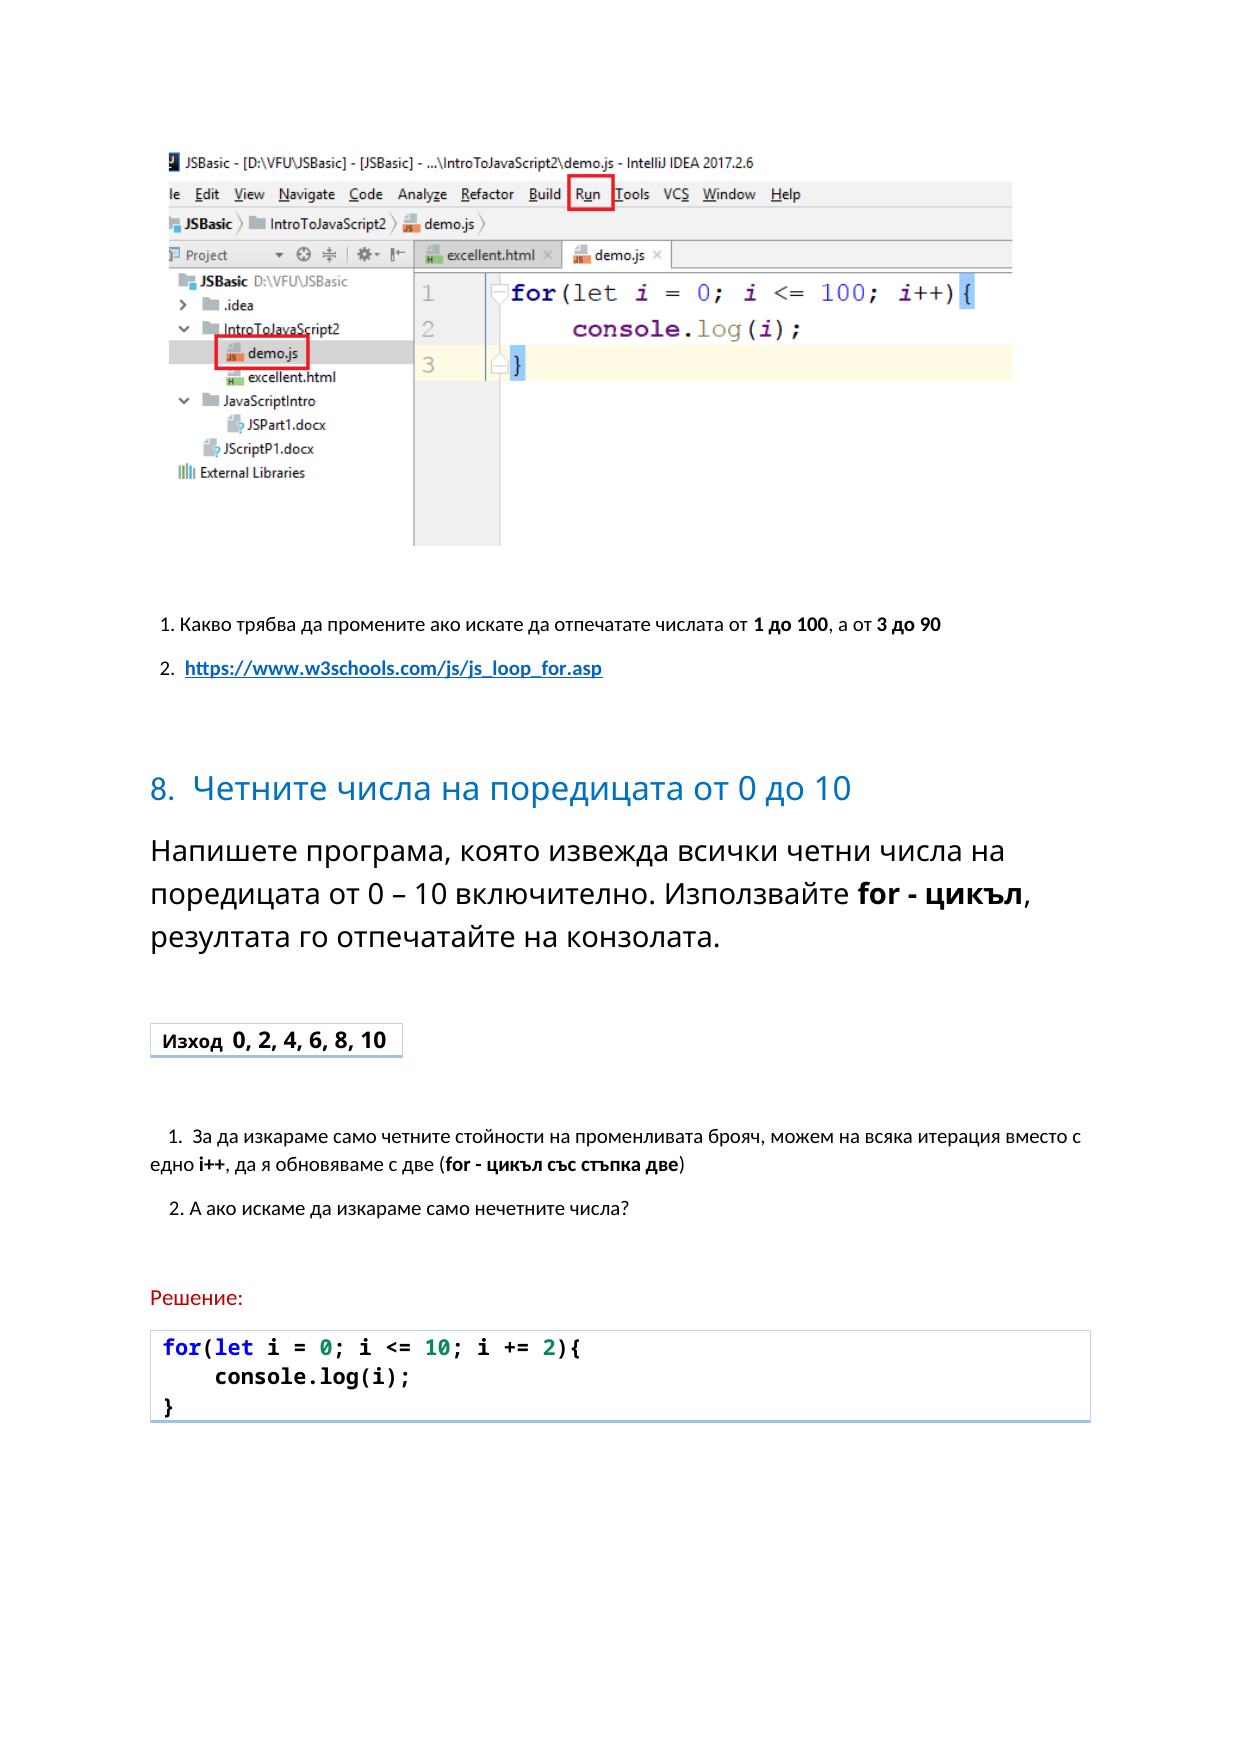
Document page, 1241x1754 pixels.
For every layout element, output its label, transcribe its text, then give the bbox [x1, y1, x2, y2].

text Решение: [150, 1283, 1090, 1311]
table_header for(let i = 0; i <= 10; i += 2){ console.log(i); } [151, 1331, 1090, 1420]
text Напишете програма, която извежда всички четни числа на поредицата от 0 – 10 включително. Използвайте for - цикъл, резултата го отпечатайте на конзолата. [150, 831, 1090, 956]
text 2. А ако искаме да изкараме само нечетните числа? [150, 1195, 1090, 1221]
text 1. Какво трябва да промените ако искате да отпечатате числата от 1 до 100, а от 3 до 90 [150, 611, 1090, 637]
text 2. https://www.w3schools.com/js/js_loop_for.asp [150, 655, 1090, 681]
table_header Изход 0, 2, 4, 6, 8, 10 [151, 1024, 402, 1055]
text 8. Четните числа на поредицата от 0 до 10 [150, 765, 1090, 810]
text 1. За да изкараме само четните стойности на променливата брояч, можем на всяка итерация вместо с едно i++, да я обновяваме с две (for - цикъл със стъпка две) [150, 1124, 1090, 1176]
